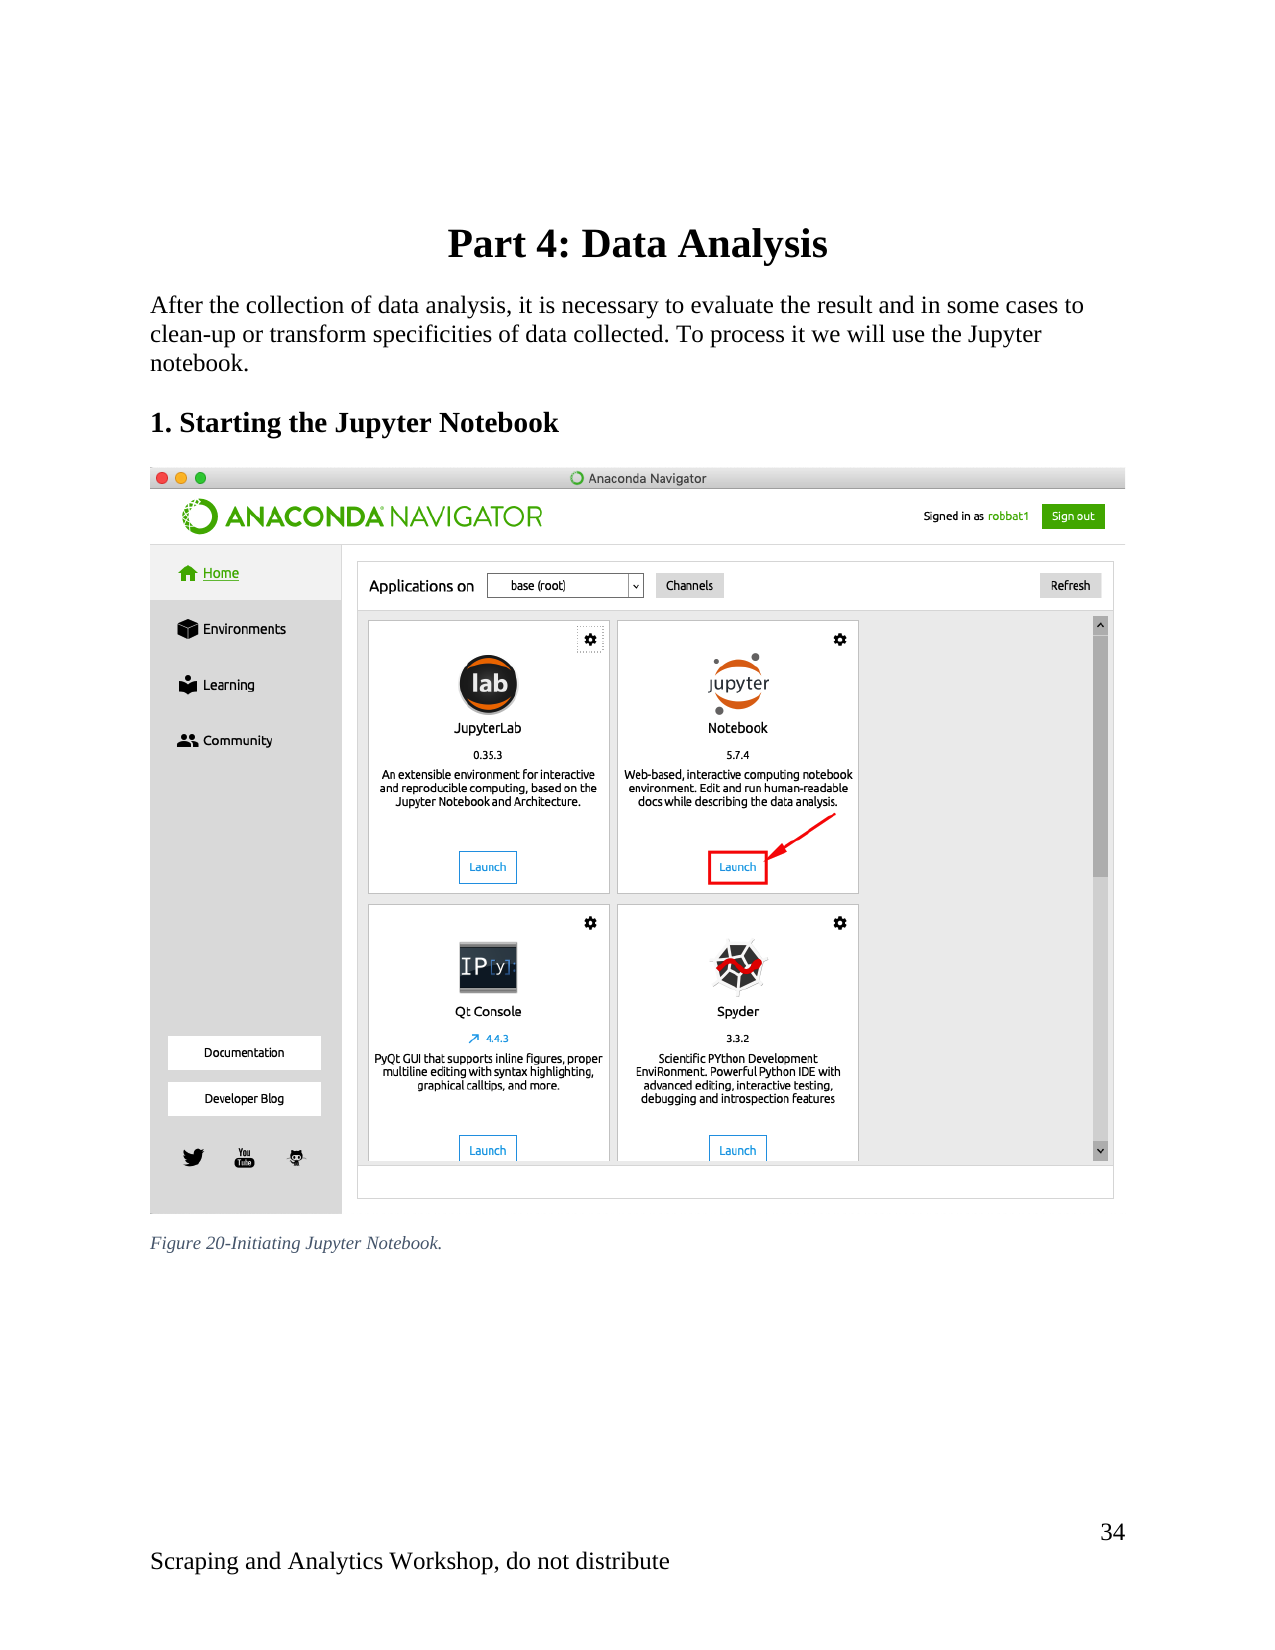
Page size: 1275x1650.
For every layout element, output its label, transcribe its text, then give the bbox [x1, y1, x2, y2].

text 1. Starting the Jupyter Notebook [150, 405, 1125, 439]
text Figure 20-Initiating Jupyter Notebook. [150, 1232, 1125, 1254]
text Part 4: Data Analysis [150, 218, 1125, 266]
text After the collection of data analysis, it is necessary to evaluate the result and in some cases to clean-up or transform specificities of data collected. To process it we will use the Jupyter notebook. [150, 290, 1125, 377]
picture [150, 467, 1125, 1214]
